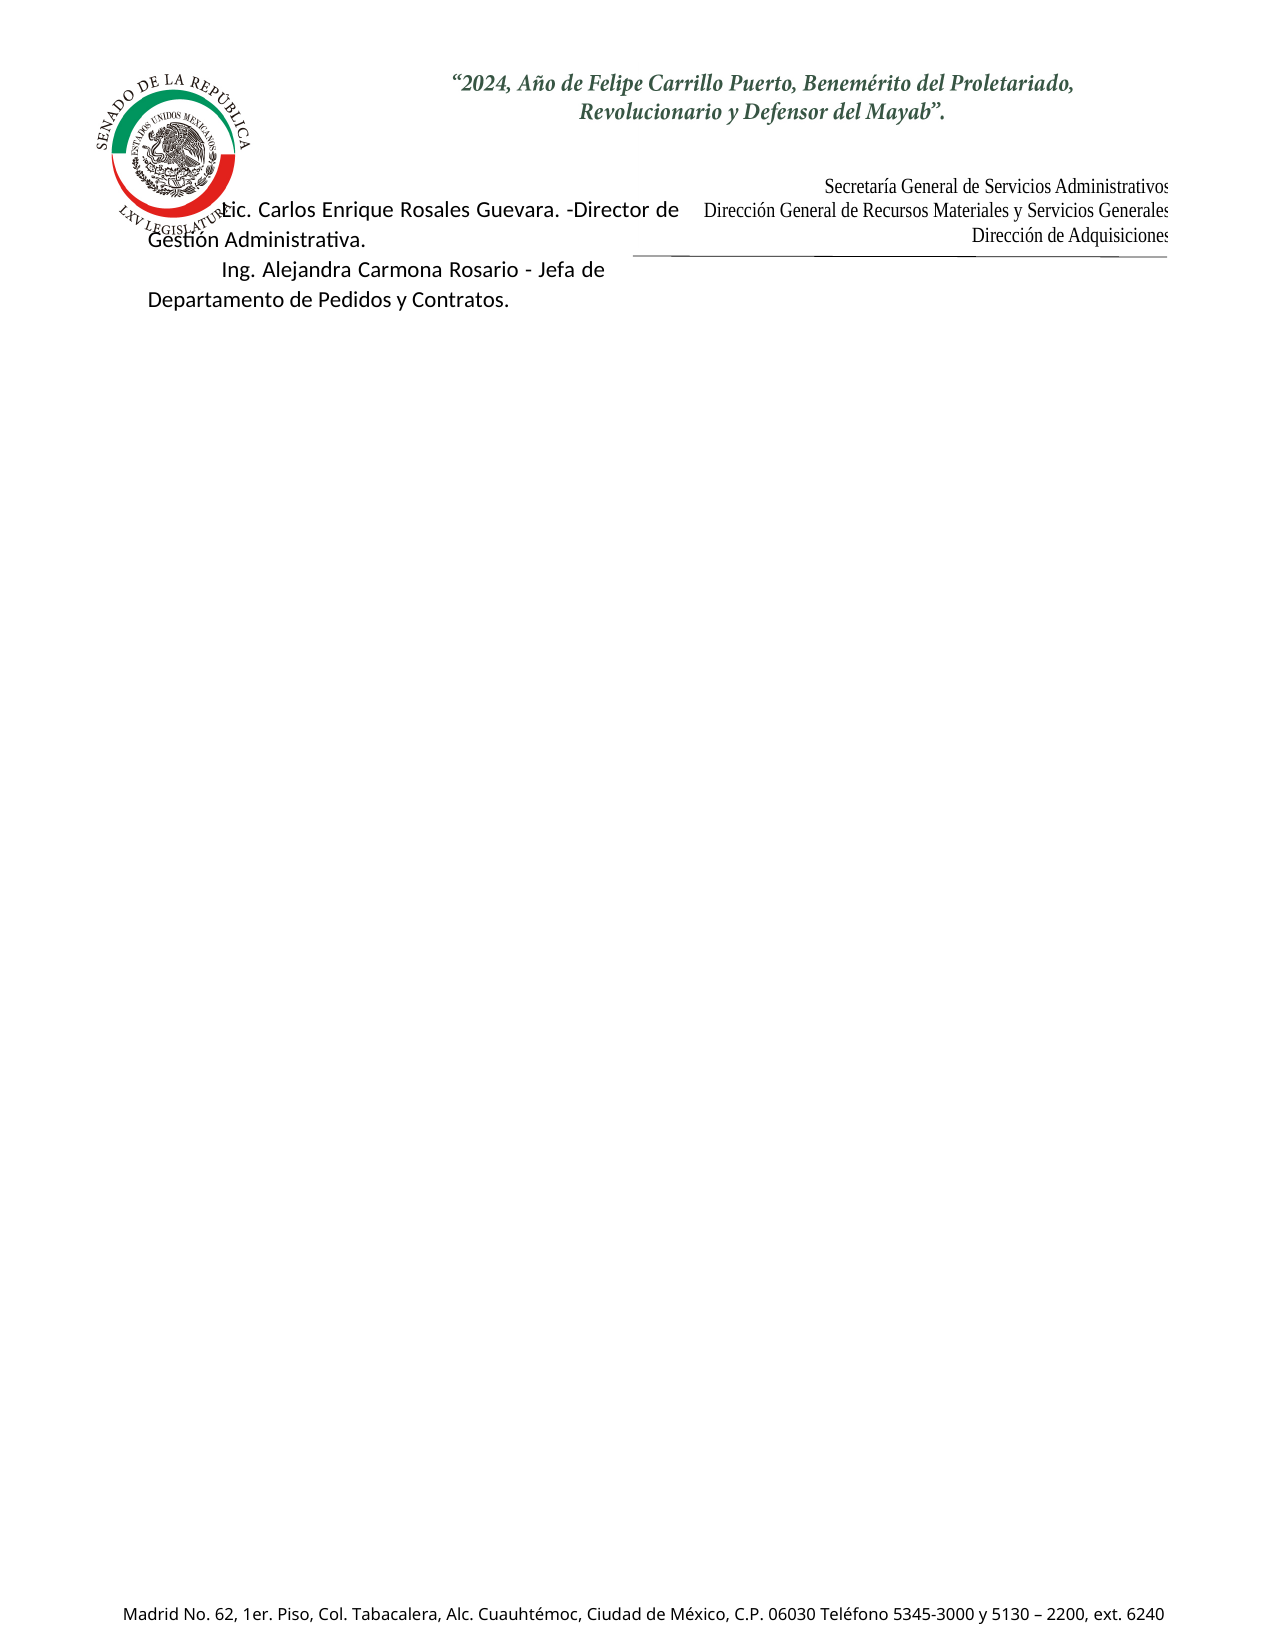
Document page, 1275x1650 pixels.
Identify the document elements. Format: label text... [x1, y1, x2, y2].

text Ing. Alejandra Carmona Rosario - Jefa de Departamento de Pedidos y Contratos. [148, 255, 1157, 313]
text Lic. Carlos Enrique Rosales Guevara. -Director de Gestión Administrativa. [148, 195, 1157, 253]
picture [2, 62, 1275, 248]
